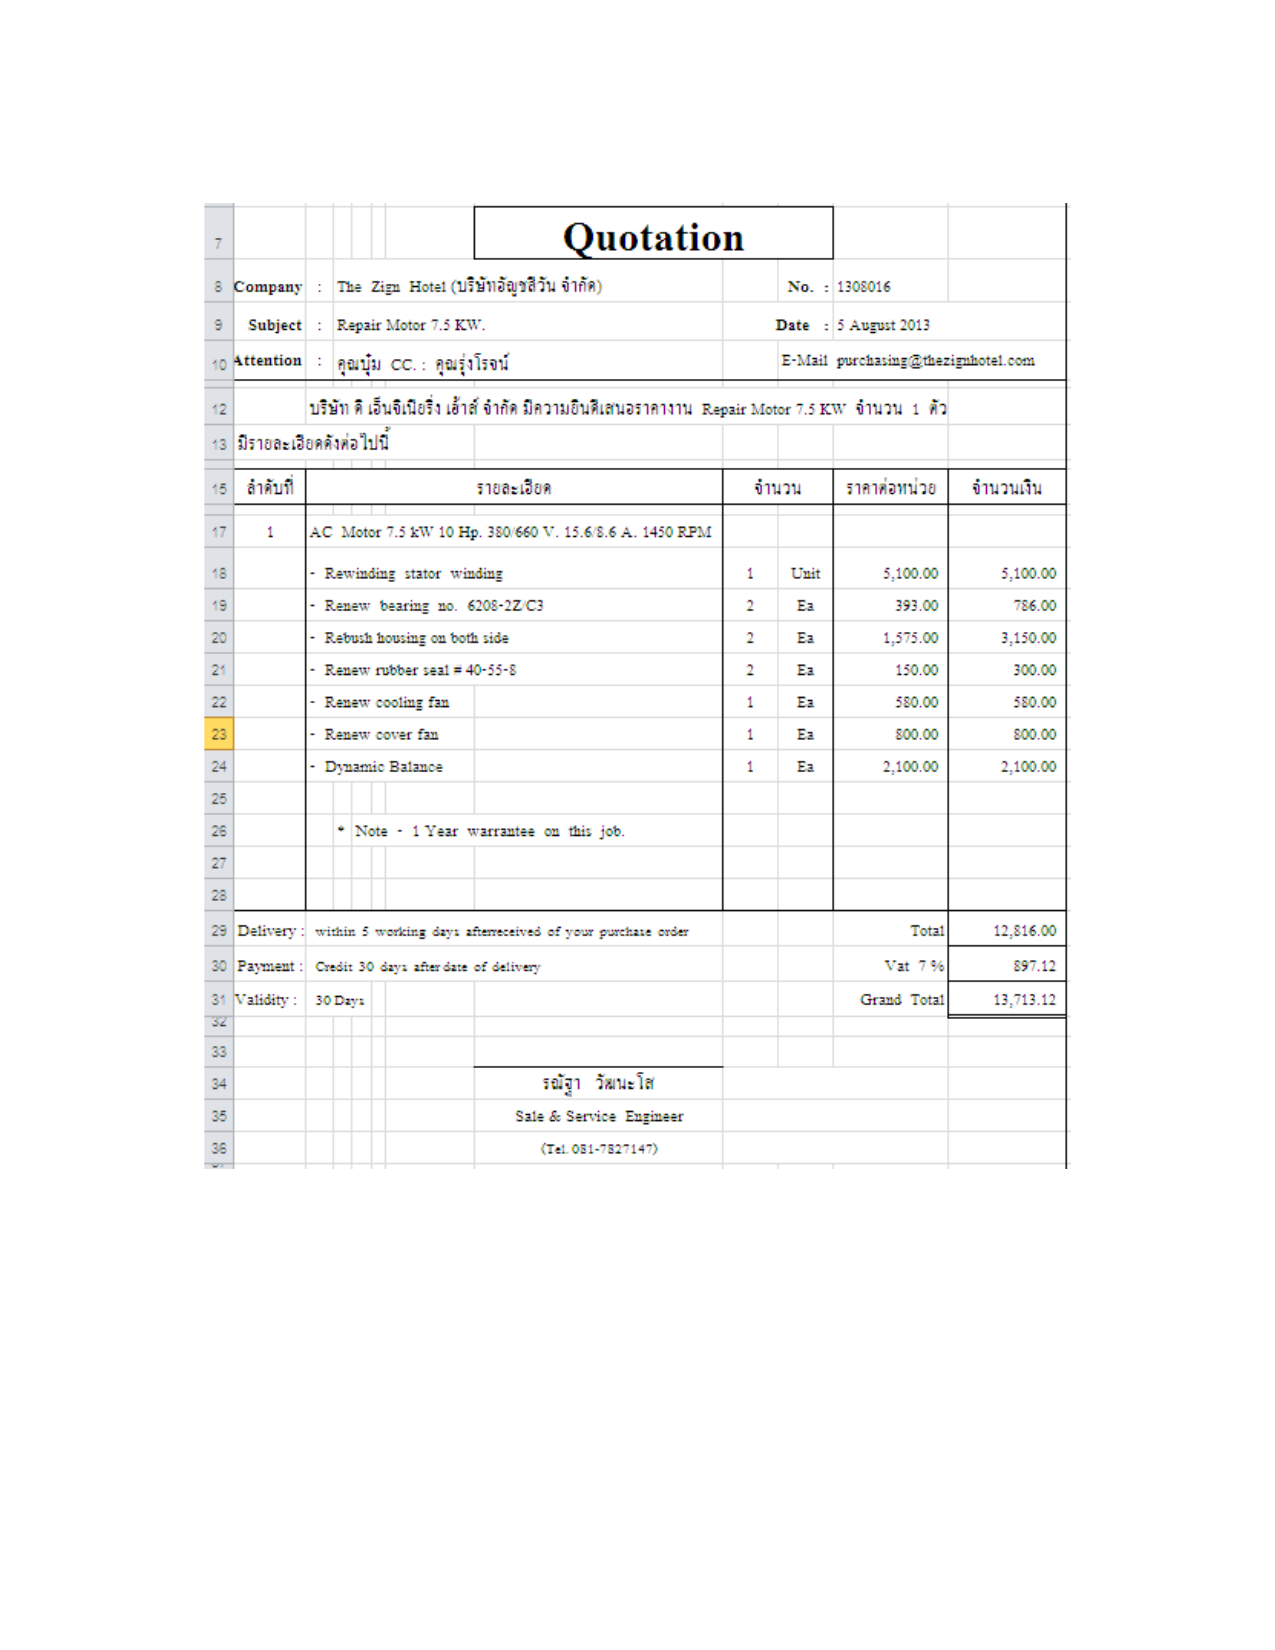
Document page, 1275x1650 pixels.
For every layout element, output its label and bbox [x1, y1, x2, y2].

picture [204, 203, 1071, 1169]
